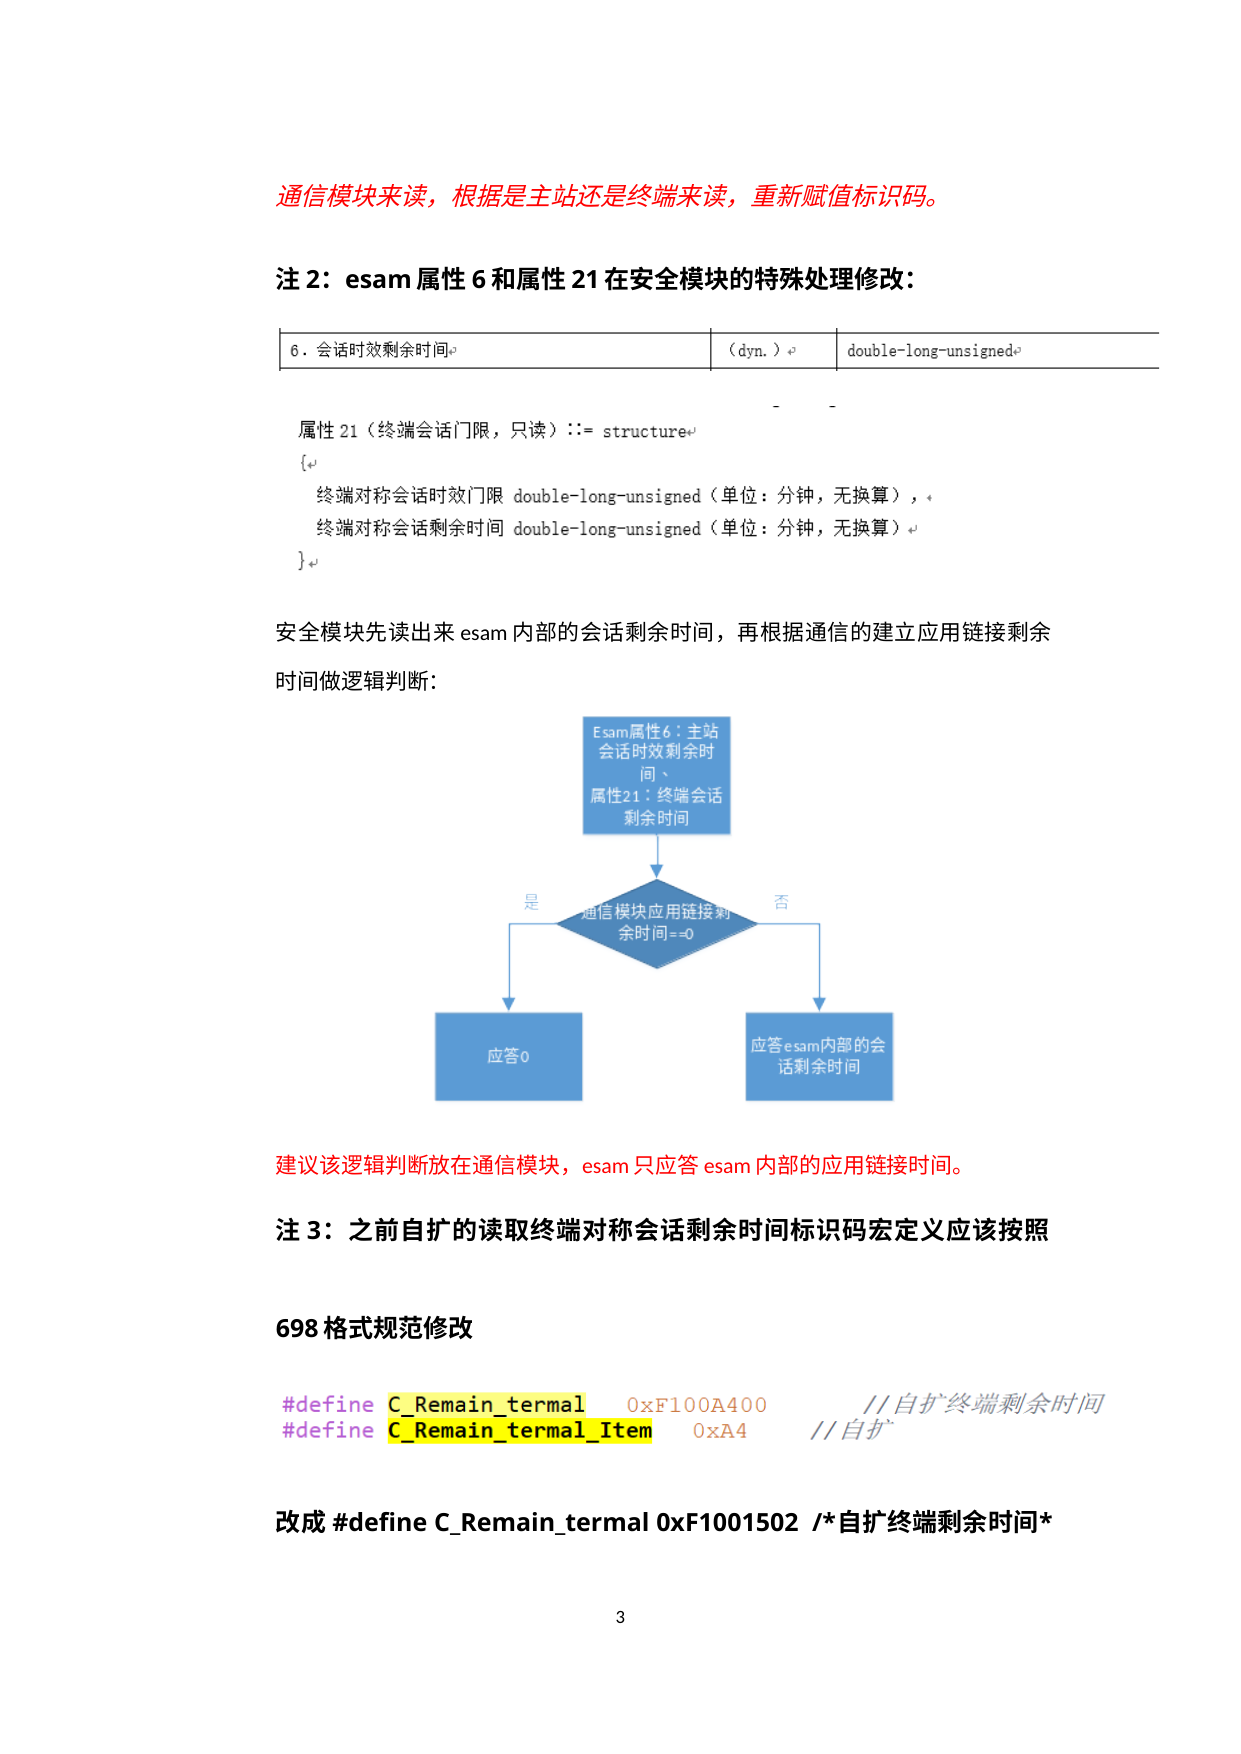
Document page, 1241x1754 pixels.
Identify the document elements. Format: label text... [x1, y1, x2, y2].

list 建议该逻辑判断放在通信模块，esam只应答esam内部的应用链接时间。 [276, 1148, 1053, 1180]
picture [275, 406, 932, 584]
list 安全模块先读出来esam内部的会话剩余时间，再根据通信的建立应用链接剩余时间做逻辑判断： [276, 615, 1053, 696]
picture [275, 328, 1160, 371]
picture [275, 1376, 1141, 1454]
list 通信模块来读，根据是主站还是终端来读，重新赋值标识码。 [276, 162, 1053, 227]
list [276, 1488, 1053, 1553]
list 注2：esam属性6和属性21在安全模块的特殊处理修改： [276, 245, 1053, 310]
list 注3：之前自扩的读取终端对称会话剩余时间标识码宏定义应该按照698格式规范修改 [276, 1196, 1053, 1359]
